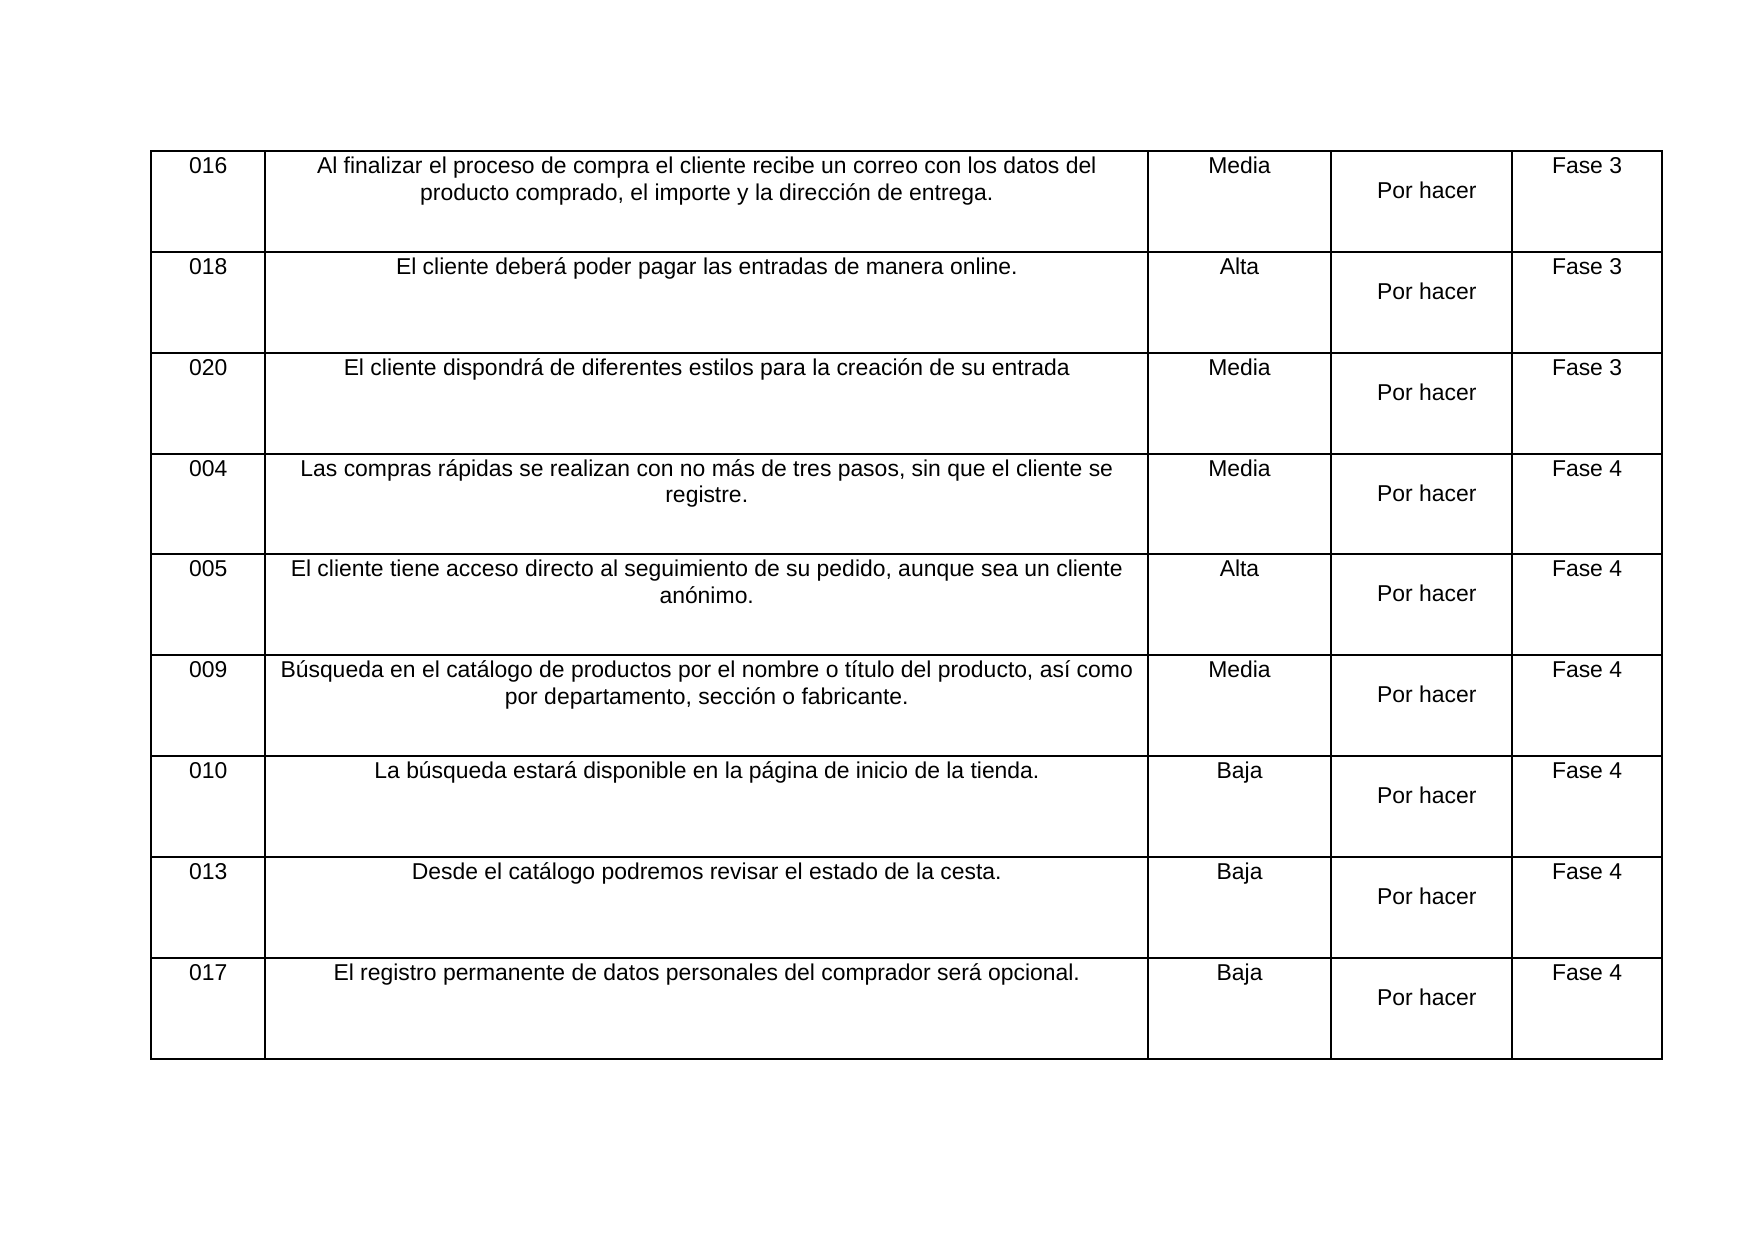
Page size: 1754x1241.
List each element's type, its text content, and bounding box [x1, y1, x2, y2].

table_cell Fase 4 [1513, 656, 1661, 755]
table_cell Por hacer [1332, 858, 1511, 957]
table_cell Fase 4 [1513, 757, 1661, 856]
table_cell Alta [1149, 555, 1330, 654]
table_cell 017 [152, 959, 264, 1057]
table_cell 004 [152, 455, 264, 553]
table_cell Al finalizar el proceso de compra el cliente recibe un correo con los datos del producto comprado, el importe y la dirección de entrega. [266, 152, 1147, 251]
table_cell Desde el catálogo podremos revisar el estado de la cesta. [266, 858, 1147, 957]
table_cell 016 [152, 152, 264, 251]
table_cell Fase 4 [1513, 858, 1661, 957]
table_cell Por hacer [1332, 354, 1511, 452]
table_cell Por hacer [1332, 959, 1511, 1057]
table_cell 020 [152, 354, 264, 452]
table_cell 013 [152, 858, 264, 957]
table_cell Media [1149, 354, 1330, 452]
table_cell 018 [152, 253, 264, 352]
table_cell Fase 4 [1513, 555, 1661, 654]
table_cell El cliente deberá poder pagar las entradas de manera online. [266, 253, 1147, 352]
table_cell Por hacer [1332, 555, 1511, 654]
table_cell Fase 4 [1513, 455, 1661, 553]
table_cell Alta [1149, 253, 1330, 352]
table_cell El cliente tiene acceso directo al seguimiento de su pedido, aunque sea un cliente anónimo. [266, 555, 1147, 654]
table_cell Búsqueda en el catálogo de productos por el nombre o título del producto, así como por departamento, sección o fabricante. [266, 656, 1147, 755]
table_cell Media [1149, 656, 1330, 755]
table_cell Fase 4 [1513, 959, 1661, 1057]
table_cell Por hacer [1332, 656, 1511, 755]
table_cell Fase 3 [1513, 354, 1661, 452]
table_cell Por hacer [1332, 455, 1511, 553]
table_cell Media [1149, 455, 1330, 553]
table_cell Fase 3 [1513, 152, 1661, 251]
table_cell Baja [1149, 757, 1330, 856]
table_cell Baja [1149, 959, 1330, 1057]
table_cell Por hacer [1332, 253, 1511, 352]
table_cell 010 [152, 757, 264, 856]
table_cell Por hacer [1332, 152, 1511, 251]
table_cell Por hacer [1332, 757, 1511, 856]
table_cell Media [1149, 152, 1330, 251]
table_cell 009 [152, 656, 264, 755]
table_cell Fase 3 [1513, 253, 1661, 352]
table_cell El cliente dispondrá de diferentes estilos para la creación de su entrada [266, 354, 1147, 452]
table_cell La búsqueda estará disponible en la página de inicio de la tienda. [266, 757, 1147, 856]
table_cell Baja [1149, 858, 1330, 957]
table_cell Las compras rápidas se realizan con no más de tres pasos, sin que el cliente se registre. [266, 455, 1147, 553]
table_cell El registro permanente de datos personales del comprador será opcional. [266, 959, 1147, 1057]
table_cell 005 [152, 555, 264, 654]
